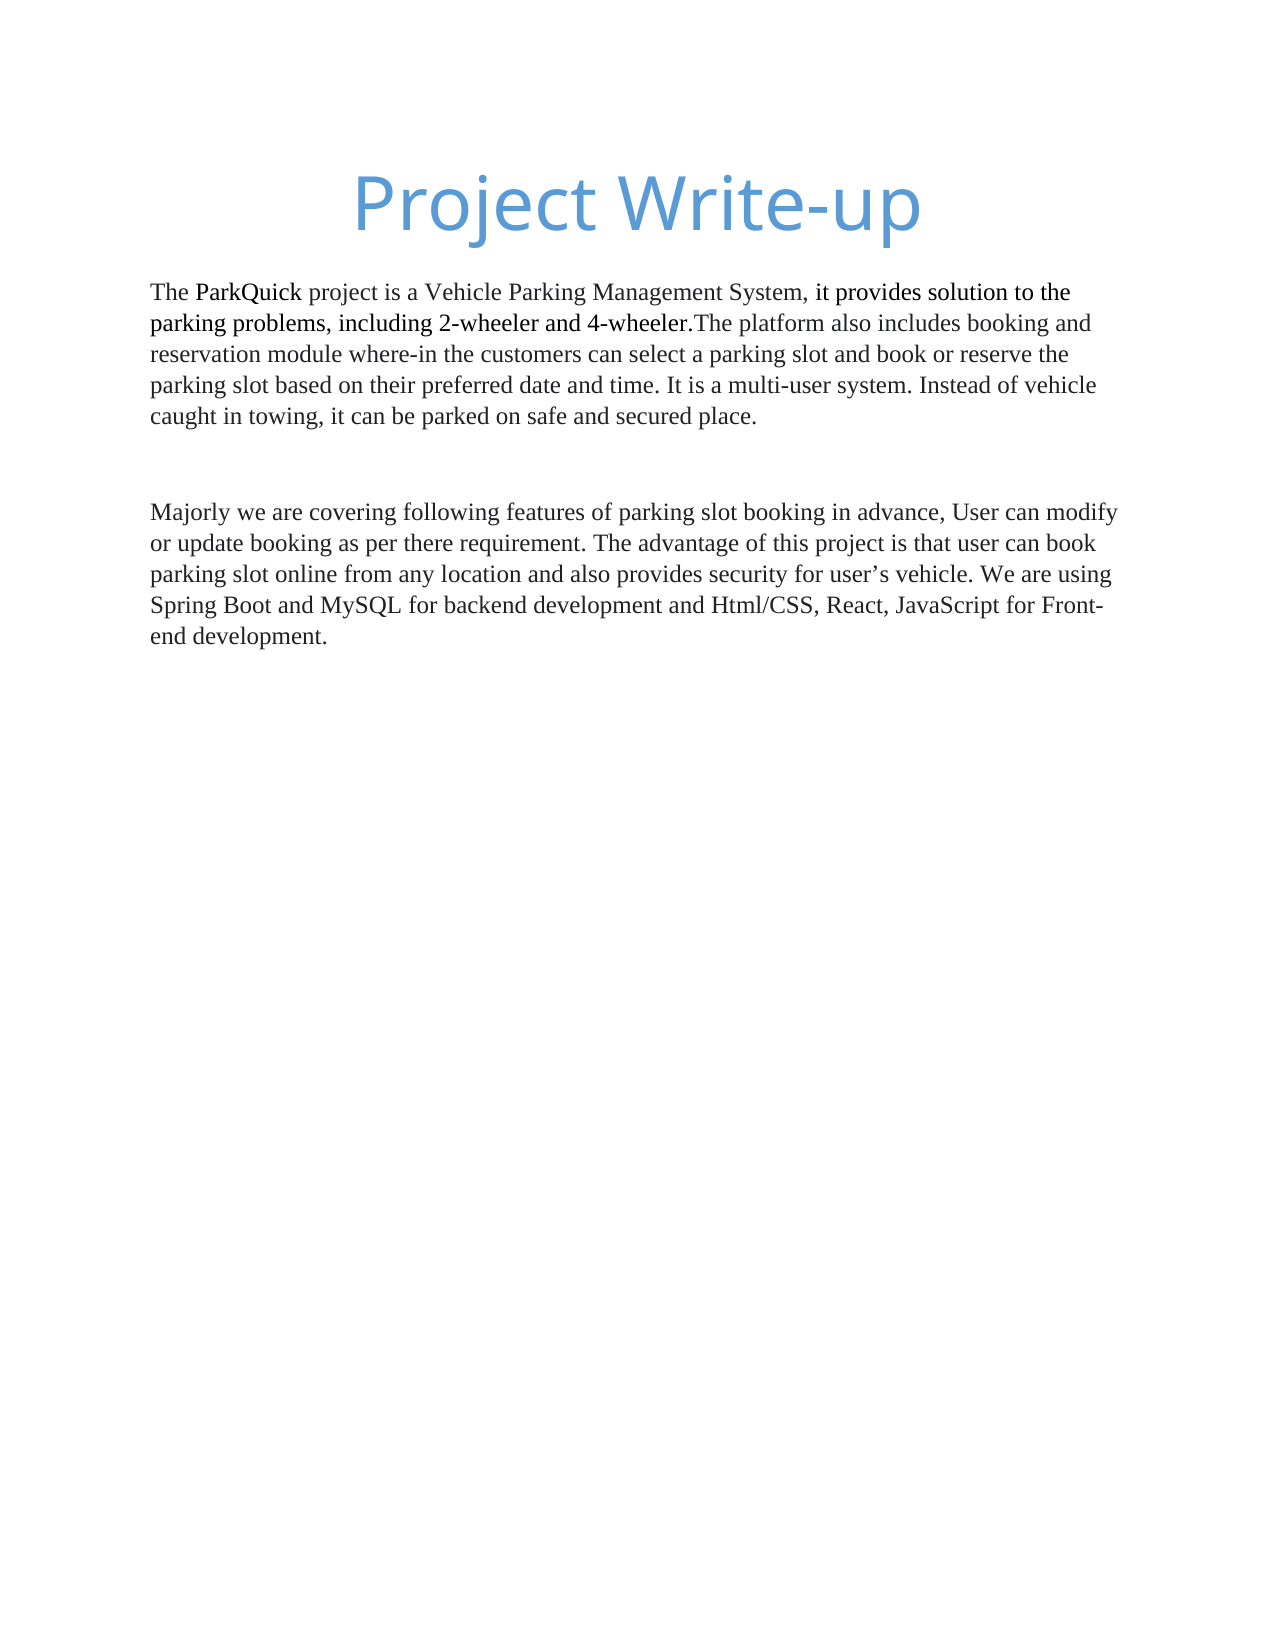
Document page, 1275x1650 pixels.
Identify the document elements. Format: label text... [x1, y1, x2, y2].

text Project Write-up [150, 150, 1125, 252]
text Majorly we are covering following features of parking slot booking in advance, User can modify or update booking as per there requirement. The advantage of this project is that user can book parking slot online from any location and also provides security for user’s vehicle. We are using Spring Boot and MySQL for backend development and Html/CSS, React, JavaScript for Front-end development. [150, 497, 1125, 649]
text The ParkQuick project is a Vehicle Parking Management System, it provides solution to the parking problems, including 2-wheeler and 4-wheeler.The platform also includes booking and reservation module where-in the customers can select a parking slot and book or reserve the parking slot based on their preferred date and time. It is a multi-user system. Instead of vehicle caught in towing, it can be parked on safe and secured place. [150, 277, 1125, 430]
